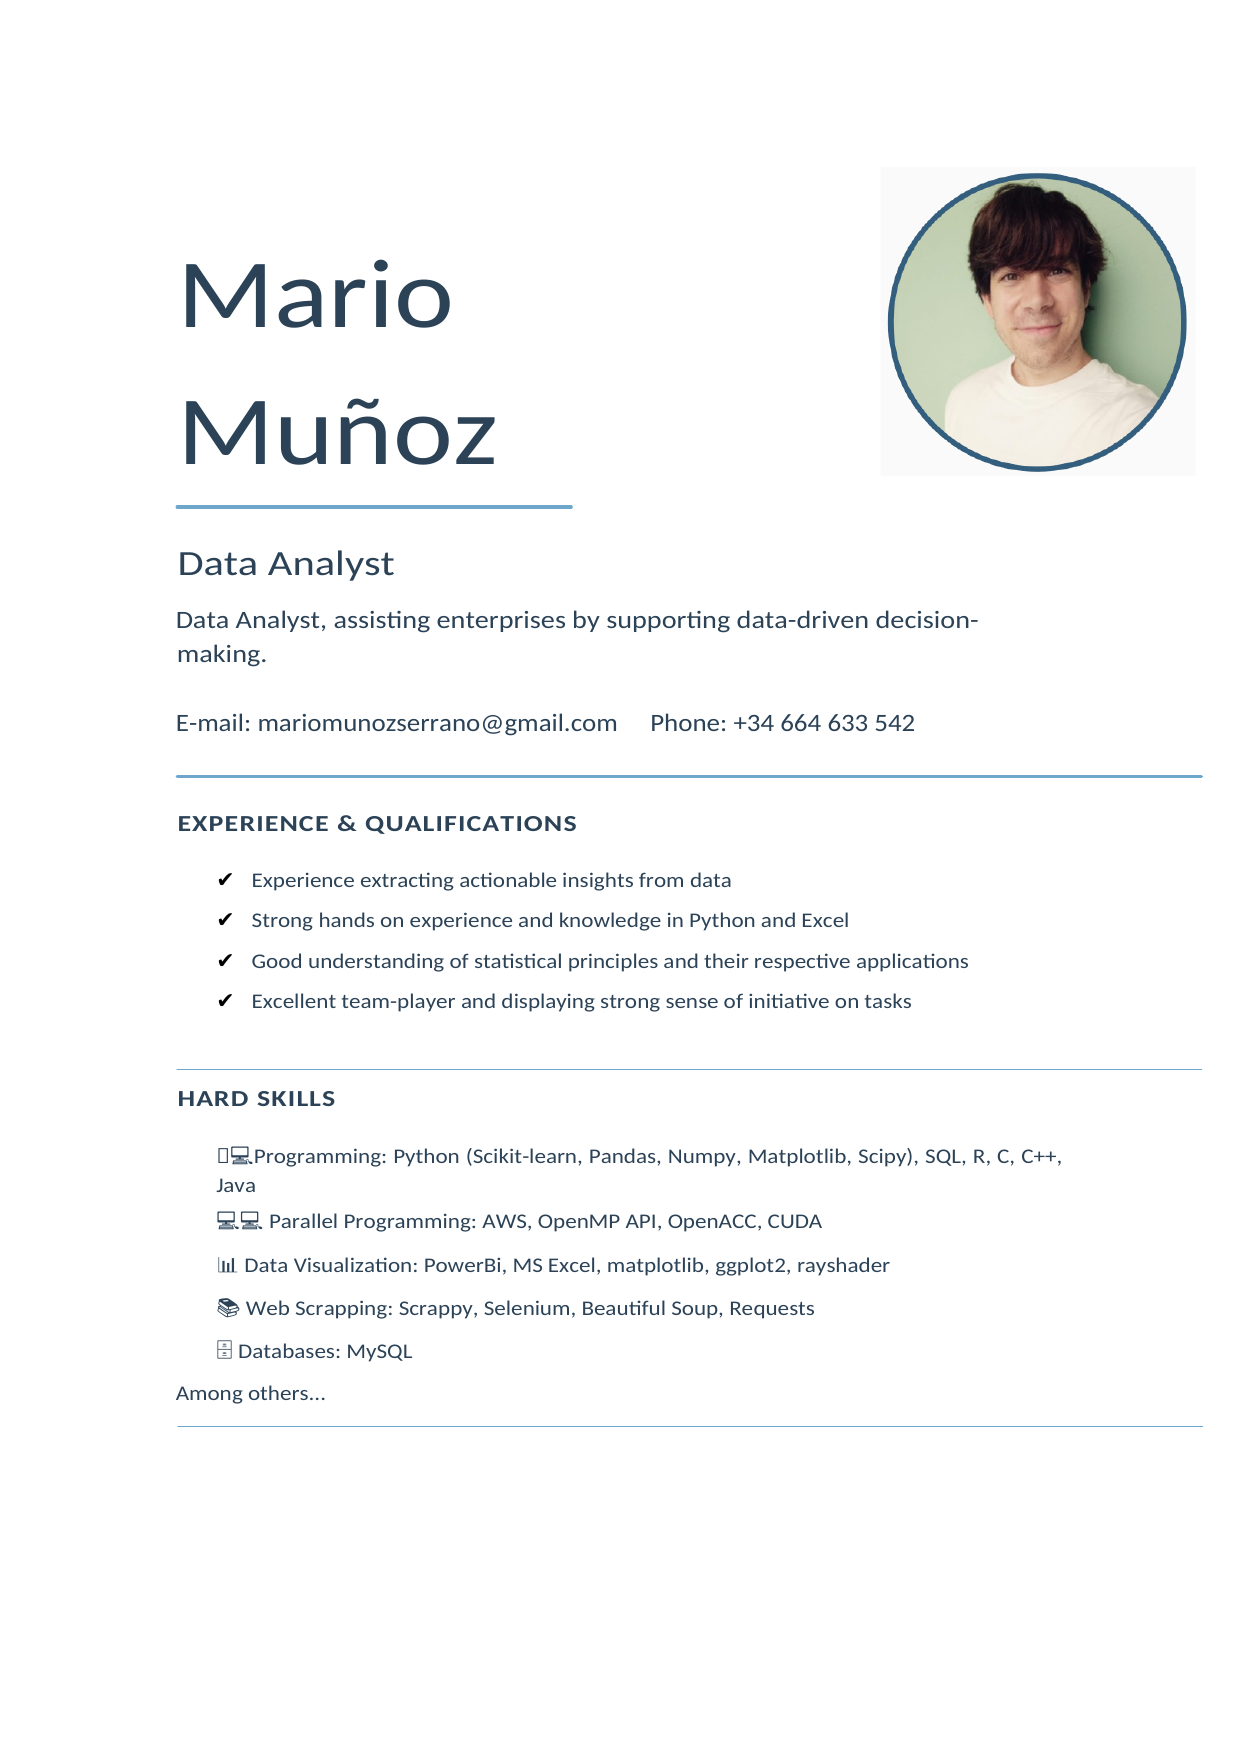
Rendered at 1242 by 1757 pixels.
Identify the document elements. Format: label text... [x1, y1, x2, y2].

text 📊 Data Visualization: PowerBi, MS Excel, matplotlib, ggplot2, rayshader [216, 1250, 1064, 1278]
text Mario [177, 233, 880, 352]
text 👩‍💻Programming: Python (Scikit-learn, Pandas, Numpy, Matplotlib, Scipy), SQL, R, C, C++, Java [216, 1142, 1064, 1197]
list Strong hands on experience and knowledge in Python and Excel [216, 906, 1064, 933]
text Data Analyst, assisting enterprises by supporting data-driven decision-making. [176, 604, 1064, 668]
list Excellent team-player and displaying strong sense of initiative on tasks [216, 987, 1064, 1014]
text 💻💻 Parallel Programming: AWS, OpenMP API, OpenACC, CUDA [216, 1206, 1064, 1234]
text EXPERIENCE & QUALIFICATIONS [177, 809, 1064, 837]
picture [880, 167, 1196, 476]
list Good understanding of statistical principles and their respective applications [216, 947, 1064, 973]
text 📚 Web Scrapping: Scrappy, Selenium, Beautiful Soup, Requests [216, 1293, 1064, 1322]
text Muñoz [177, 369, 1064, 489]
text Among others... [176, 1380, 1064, 1405]
text HARD SKILLS [177, 1084, 1064, 1112]
text E-mail: mariomunozserrano@gmail.com Phone: +34 664 633 542 [176, 708, 1064, 738]
list Experience extracting actionable insights from data [216, 866, 1064, 893]
text Data Analyst [177, 541, 1064, 584]
text 🗄 Databases: MySQL [216, 1337, 1064, 1365]
